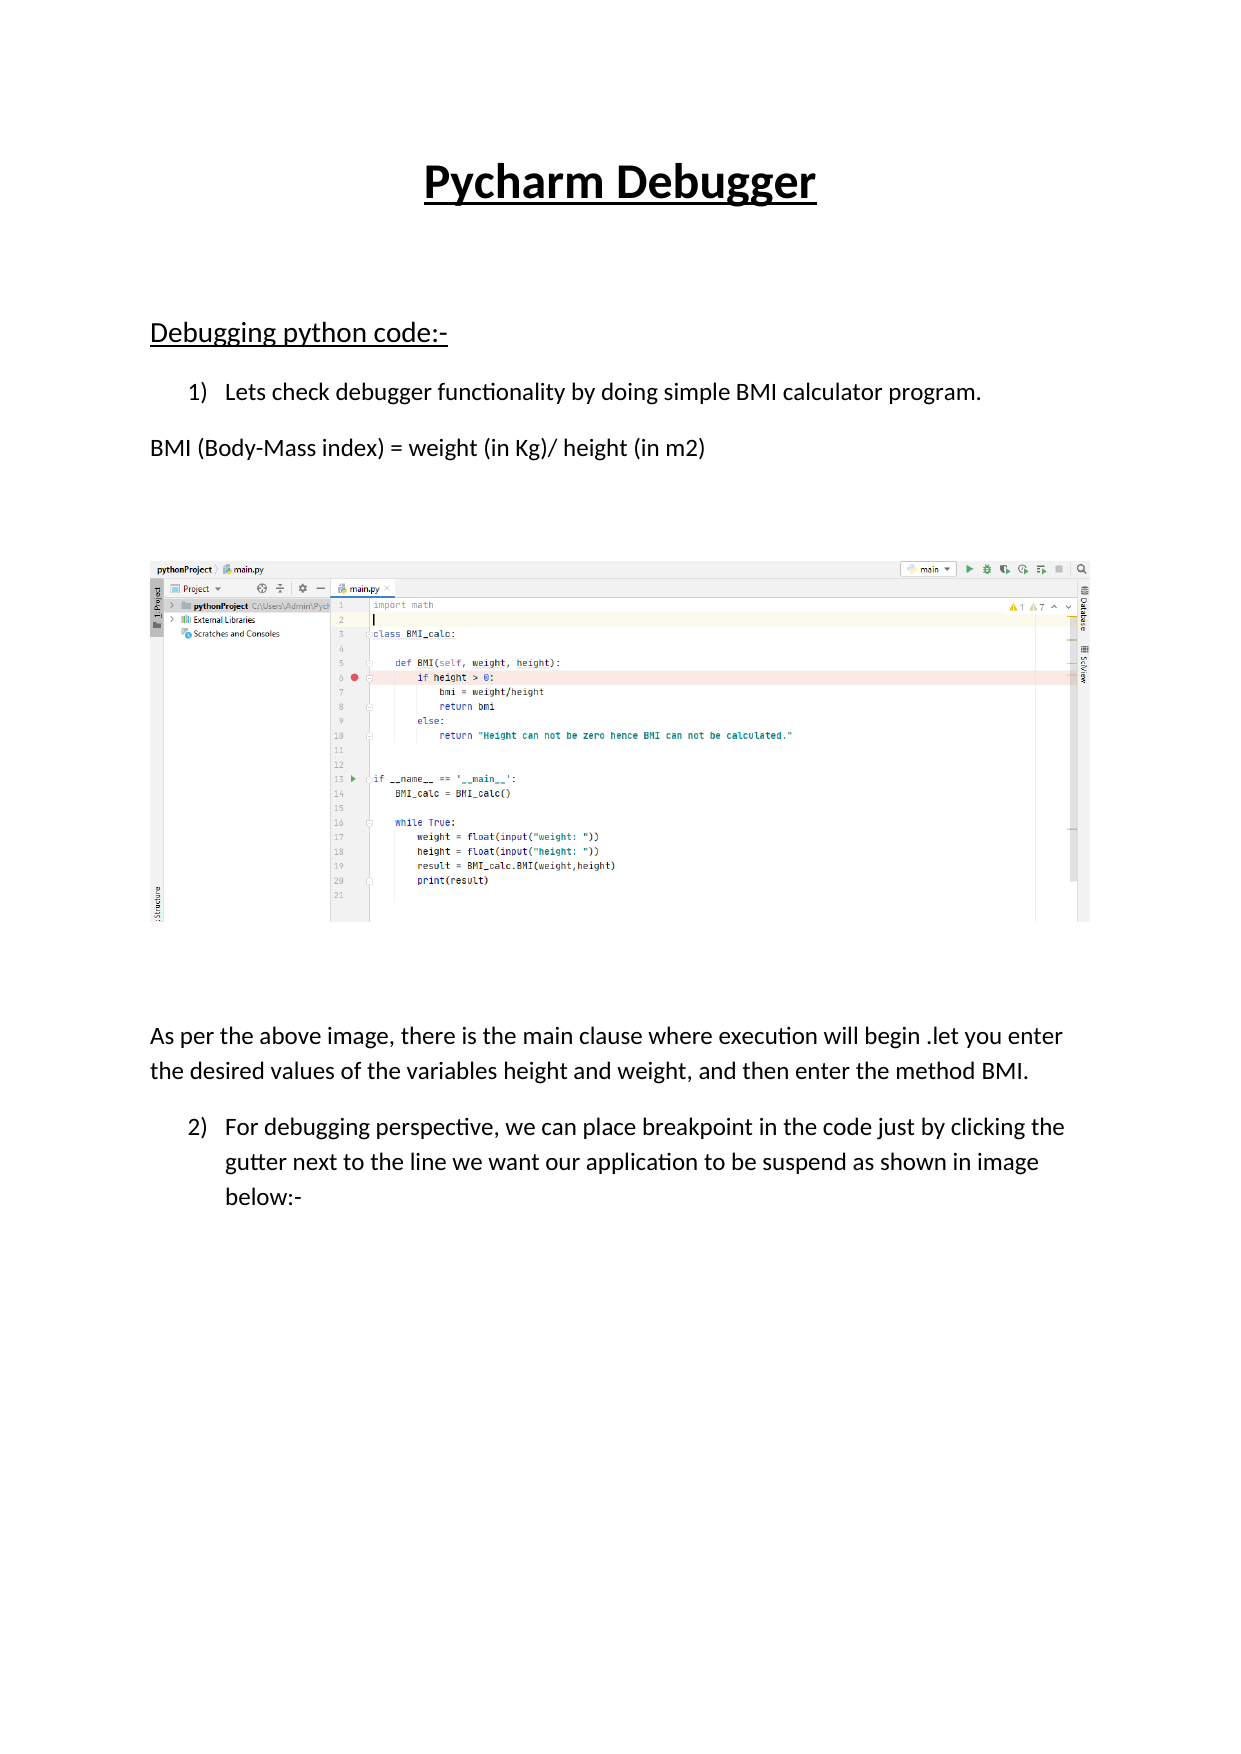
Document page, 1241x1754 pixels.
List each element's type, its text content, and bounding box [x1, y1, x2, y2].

list For debugging perspective, we can place breakpoint in the code just by clicking the gutter next to the line we want our application to be suspend as shown in image below:- [187, 1111, 1090, 1212]
text Debugging python code:- [150, 314, 1090, 350]
picture [150, 561, 1091, 922]
list Lets check debugger functionality by doing simple BMI calculator program. [187, 376, 1090, 407]
text As per the above image, there is the main clause where execution will begin .let you enter the desired values of the variables height and weight, and then enter the method BMI. [150, 1021, 1090, 1086]
text Pycharm Debugger [150, 150, 1090, 211]
text BMI (Body-Mass index) = weight (in Kg)/ height (in m2) [150, 432, 1090, 463]
